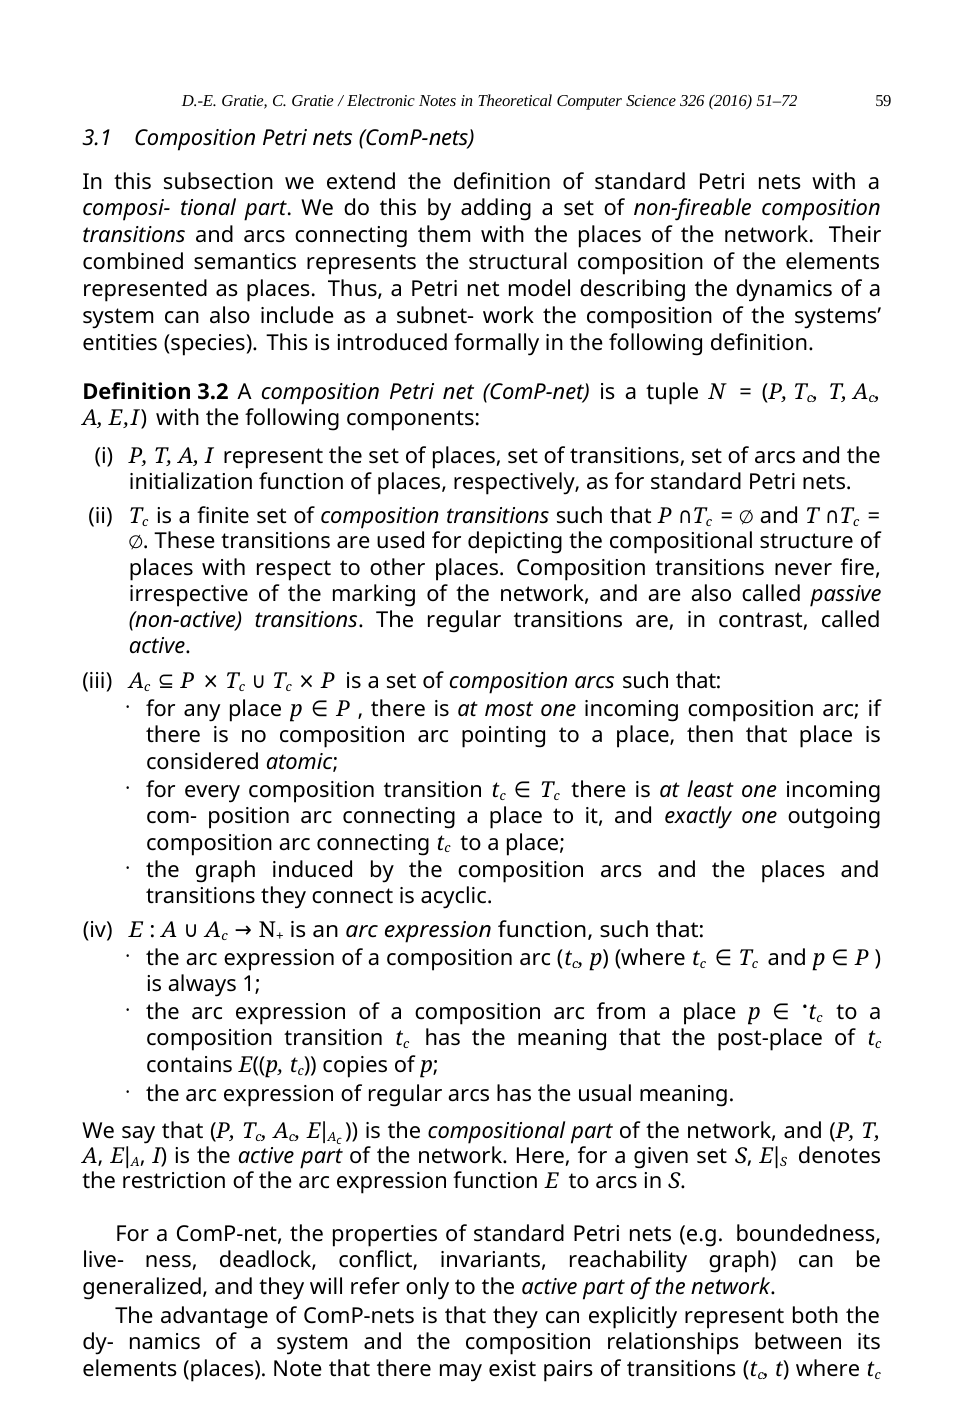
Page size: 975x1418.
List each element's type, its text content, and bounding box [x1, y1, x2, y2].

list the graph induced by the composition arcs and the places and transitions they connect is acyclic. [125, 857, 881, 910]
text For a ComP-net, the properties of standard Petri nets (e.g. boundedness, live- ness, deadlock, conflict, invariants, reachability graph) can be generalized, and they will refer only to the active part of the network. [82, 1220, 881, 1301]
list Tc is a finite set of composition transitions such that P ∩Tc = ∅ and T ∩Tc = ∅. These transitions are used for depicting the compositional structure of places with respect to other places. Composition transitions never fire, irrespective of the marking of the network, and are also called passive (non-active) transitions. The regular transitions are, in contrast, called active. [88, 503, 881, 660]
list E : A ∪ Ac → N+ is an arc expression function, such that: [83, 914, 908, 944]
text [82, 1302, 881, 1383]
text Definition 3.2 A composition Petri net (ComP-net) is a tuple N = (P, Tc, T, Ac, A, E,I) with the following components: [82, 379, 881, 431]
list for every composition transition tc ∈ Tc there is at least one incoming com- position arc connecting a place to it, and exactly one outgoing composition arc connecting tc to a place; [125, 776, 881, 857]
list Composition Petri nets (ComP-nets) [82, 122, 908, 151]
list the arc expression of a composition arc (tc, p) (where tc ∈ Tc and p ∈ P ) is always 1; [125, 944, 881, 998]
list the arc expression of a composition arc from a place p ∈ •tc to a composition transition tc has the meaning that the post-place of tc contains E((p, tc)) copies of p; [125, 998, 881, 1078]
text In this subsection we extend the definition of standard Petri nets with a composi- tional part. We do this by adding a set of non-ﬁreable composition transitions and arcs connecting them with the places of the network. Their combined semantics represents the structural composition of the elements represented as places. Thus, a Petri net model describing the dynamics of a system can also include as a subnet- work the composition of the systems’ entities (species). This is introduced formally in the following definition. [82, 168, 881, 356]
text We say that (P, Tc, Ac, E|Ac )) is the compositional part of the network, and (P, T, A, E|A, I) is the active part of the network. Here, for a given set S, E|S denotes the restriction of the arc expression function E to arcs in S. [82, 1117, 881, 1195]
list the arc expression of regular arcs has the usual meaning. [125, 1078, 908, 1107]
list P, T, A, I represent the set of places, set of transitions, set of arcs and the initialization function of places, respectively, as for standard Petri nets. [94, 442, 881, 495]
list for any place p ∈ P , there is at most one incoming composition arc; if there is no composition arc pointing to a place, then that place is considered atomic; [125, 696, 881, 776]
list Ac ⊆ P × Tc ∪ Tc × P is a set of composition arcs such that: [82, 665, 908, 695]
